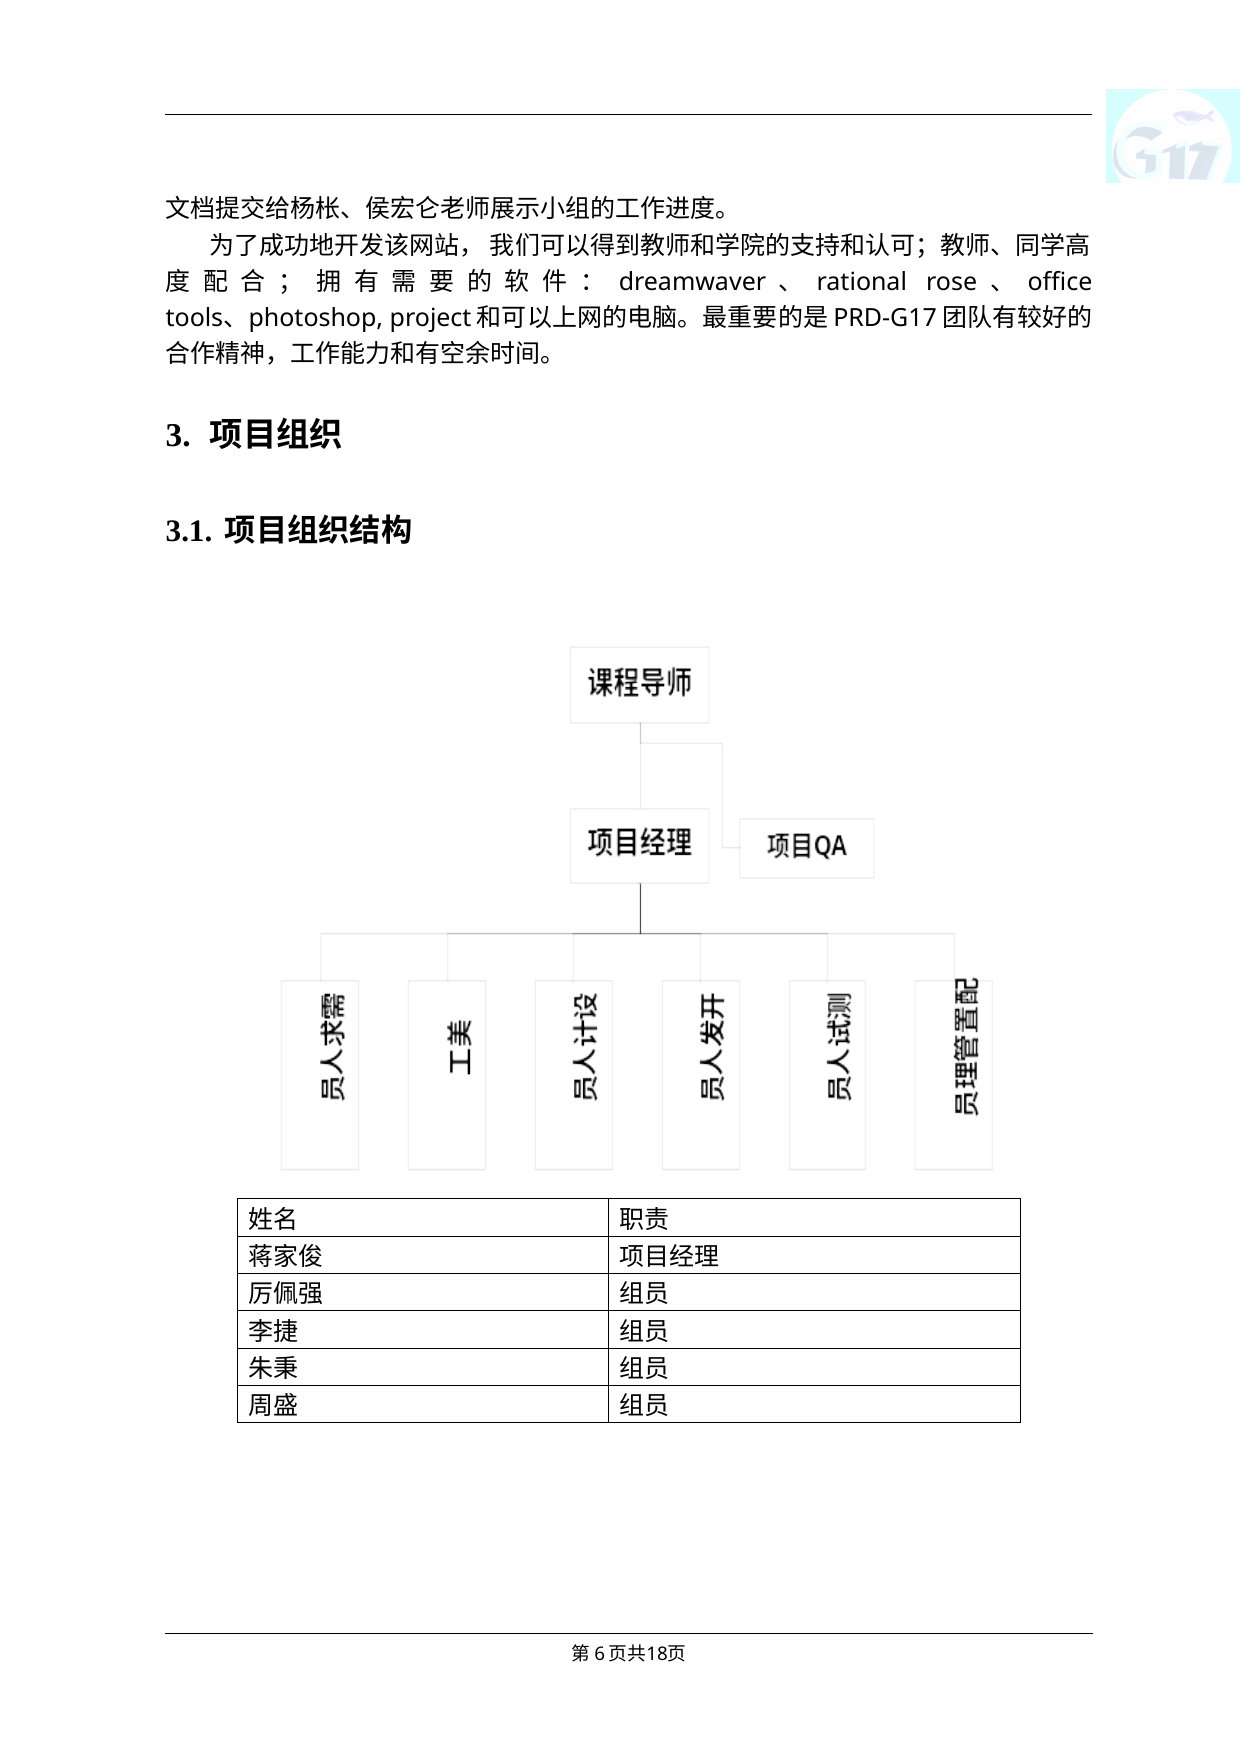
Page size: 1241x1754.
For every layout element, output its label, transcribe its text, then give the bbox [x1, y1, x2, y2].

table_cell 组员 [609, 1349, 1020, 1385]
table_cell 厉佩强 [238, 1274, 608, 1310]
table_cell 组员 [609, 1386, 1020, 1422]
table_cell 朱秉 [238, 1349, 608, 1385]
table_cell 组员 [609, 1274, 1020, 1310]
table_header 姓名 [238, 1199, 608, 1236]
table_cell 组员 [609, 1311, 1020, 1347]
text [165, 189, 1092, 225]
table_header 职责 [609, 1199, 1020, 1236]
table_cell 李捷 [238, 1311, 608, 1347]
table_cell 项目经理 [609, 1237, 1020, 1273]
table_cell 蒋家俊 [238, 1237, 608, 1273]
text 为了成功地开发该网站， 我们可以得到教师和学院的支持和认可；教师、同学高度配合；拥有需要的软件：dreamwaver、rational rose、office tools、photoshop, project和可以上网的电脑。最重要的是PRD-G17团队有较好的合作精神，工作能力和有空余时间。 [165, 225, 1092, 370]
subtitle 项目组织结构 [165, 505, 1092, 550]
subtitle 项目组织 [165, 408, 1092, 456]
table_cell 周盛 [238, 1386, 608, 1422]
